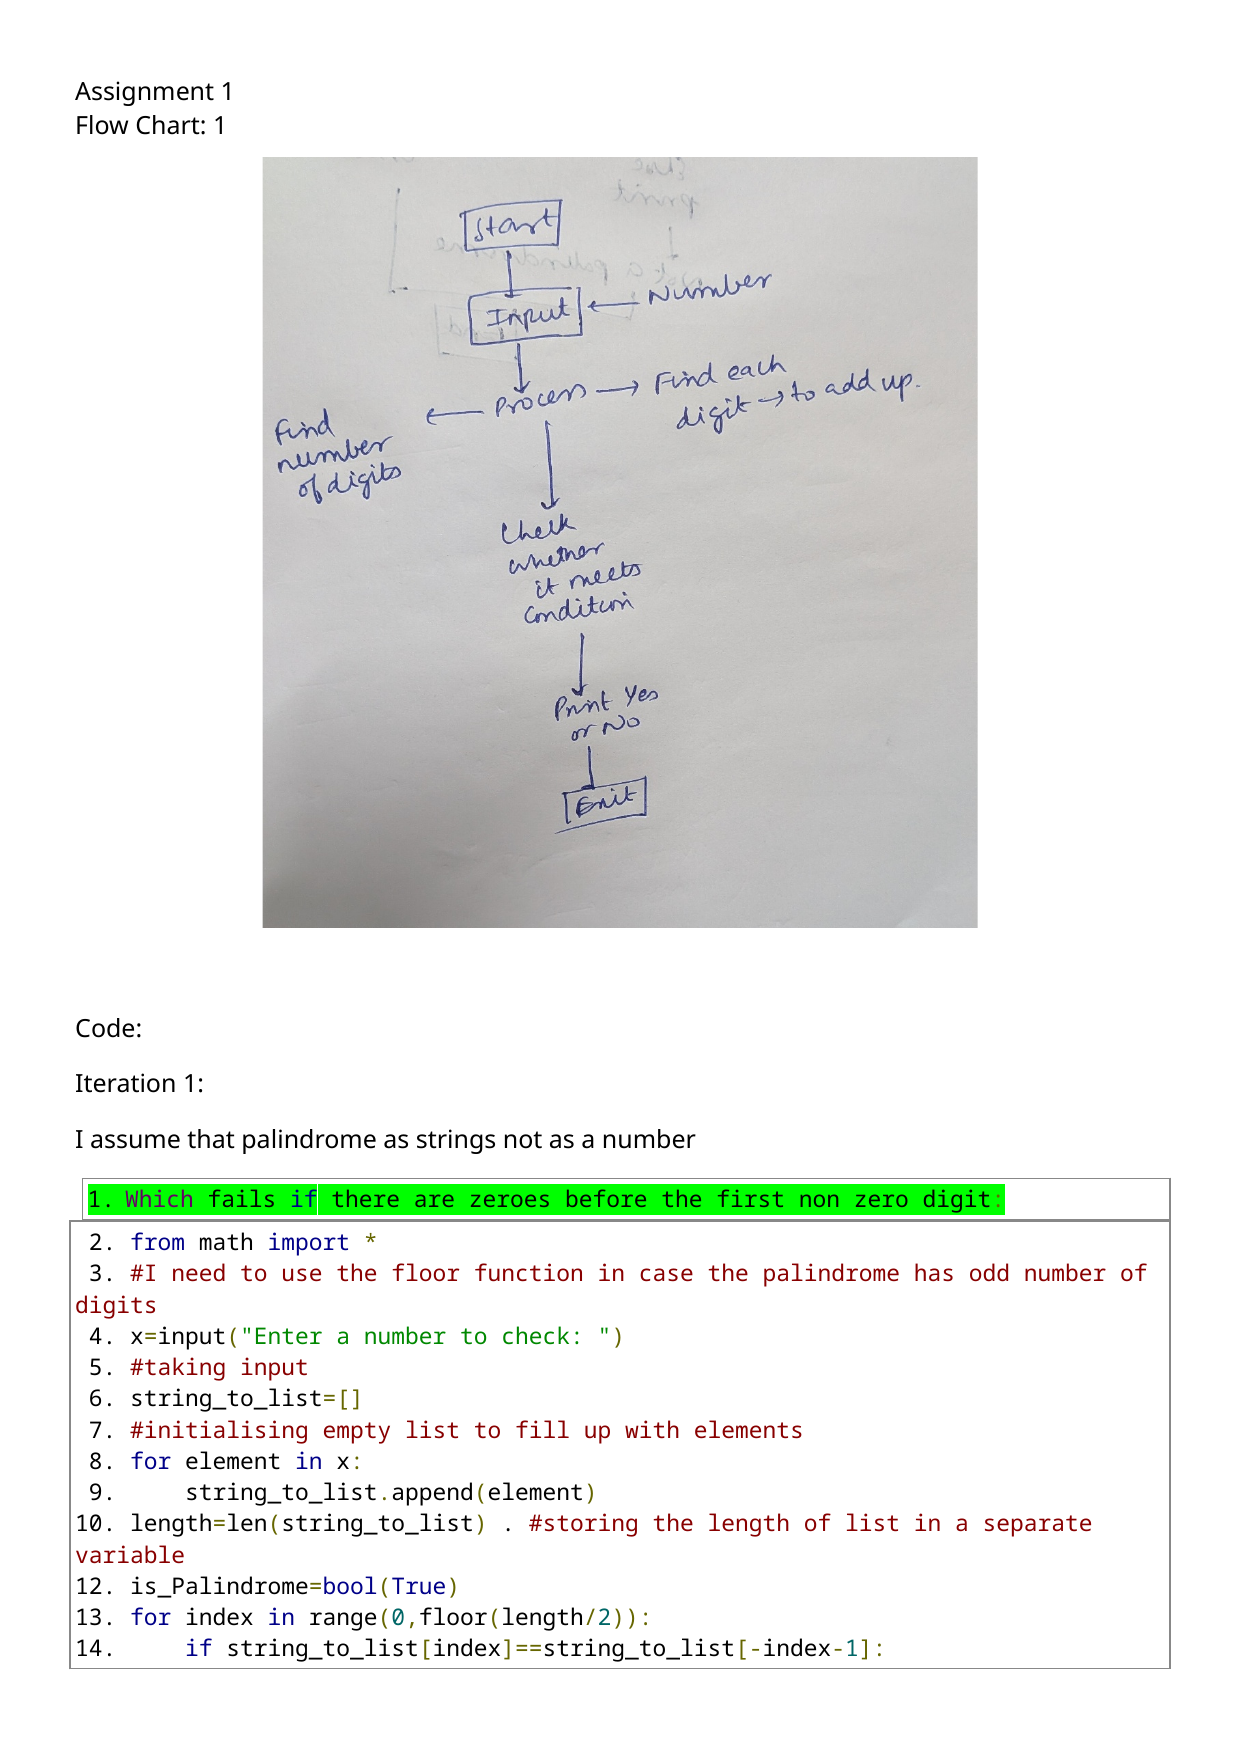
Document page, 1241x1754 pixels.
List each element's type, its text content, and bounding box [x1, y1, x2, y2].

text Code: [75, 1010, 1165, 1044]
text 2. from math import * [71, 1222, 1169, 1257]
text 4. x=input("Enter a number to check: ") [75, 1320, 1165, 1351]
text 8. for element in x: [75, 1445, 1165, 1476]
list Which fails if there are zeroes before the first non zero digit: [83, 1179, 1169, 1219]
picture [262, 157, 978, 928]
text 14. if string_to_list[index]==string_to_list[-index-1]: [71, 1627, 1169, 1668]
text 13. for index in range(0,floor(length/2)): [75, 1601, 1165, 1627]
text 9. string_to_list.append(element) [75, 1476, 1165, 1507]
text 10. length=len(string_to_list) . #storing the length of list in a separate variable [75, 1507, 1165, 1570]
text 5. #taking input [75, 1351, 1165, 1382]
text Iteration 1: [75, 1066, 1165, 1100]
text I assume that palindrome as strings not as a number [75, 1122, 1165, 1156]
text 3. #I need to use the floor function in case the palindrome has odd number of digits [75, 1257, 1165, 1320]
text 12. is_Palindrome=bool(True) [75, 1570, 1165, 1601]
text 6. string_to_list=[] [75, 1382, 1165, 1414]
text Flow Chart: 1 [75, 108, 1165, 142]
text 7. #initialising empty list to fill up with elements [75, 1414, 1165, 1445]
